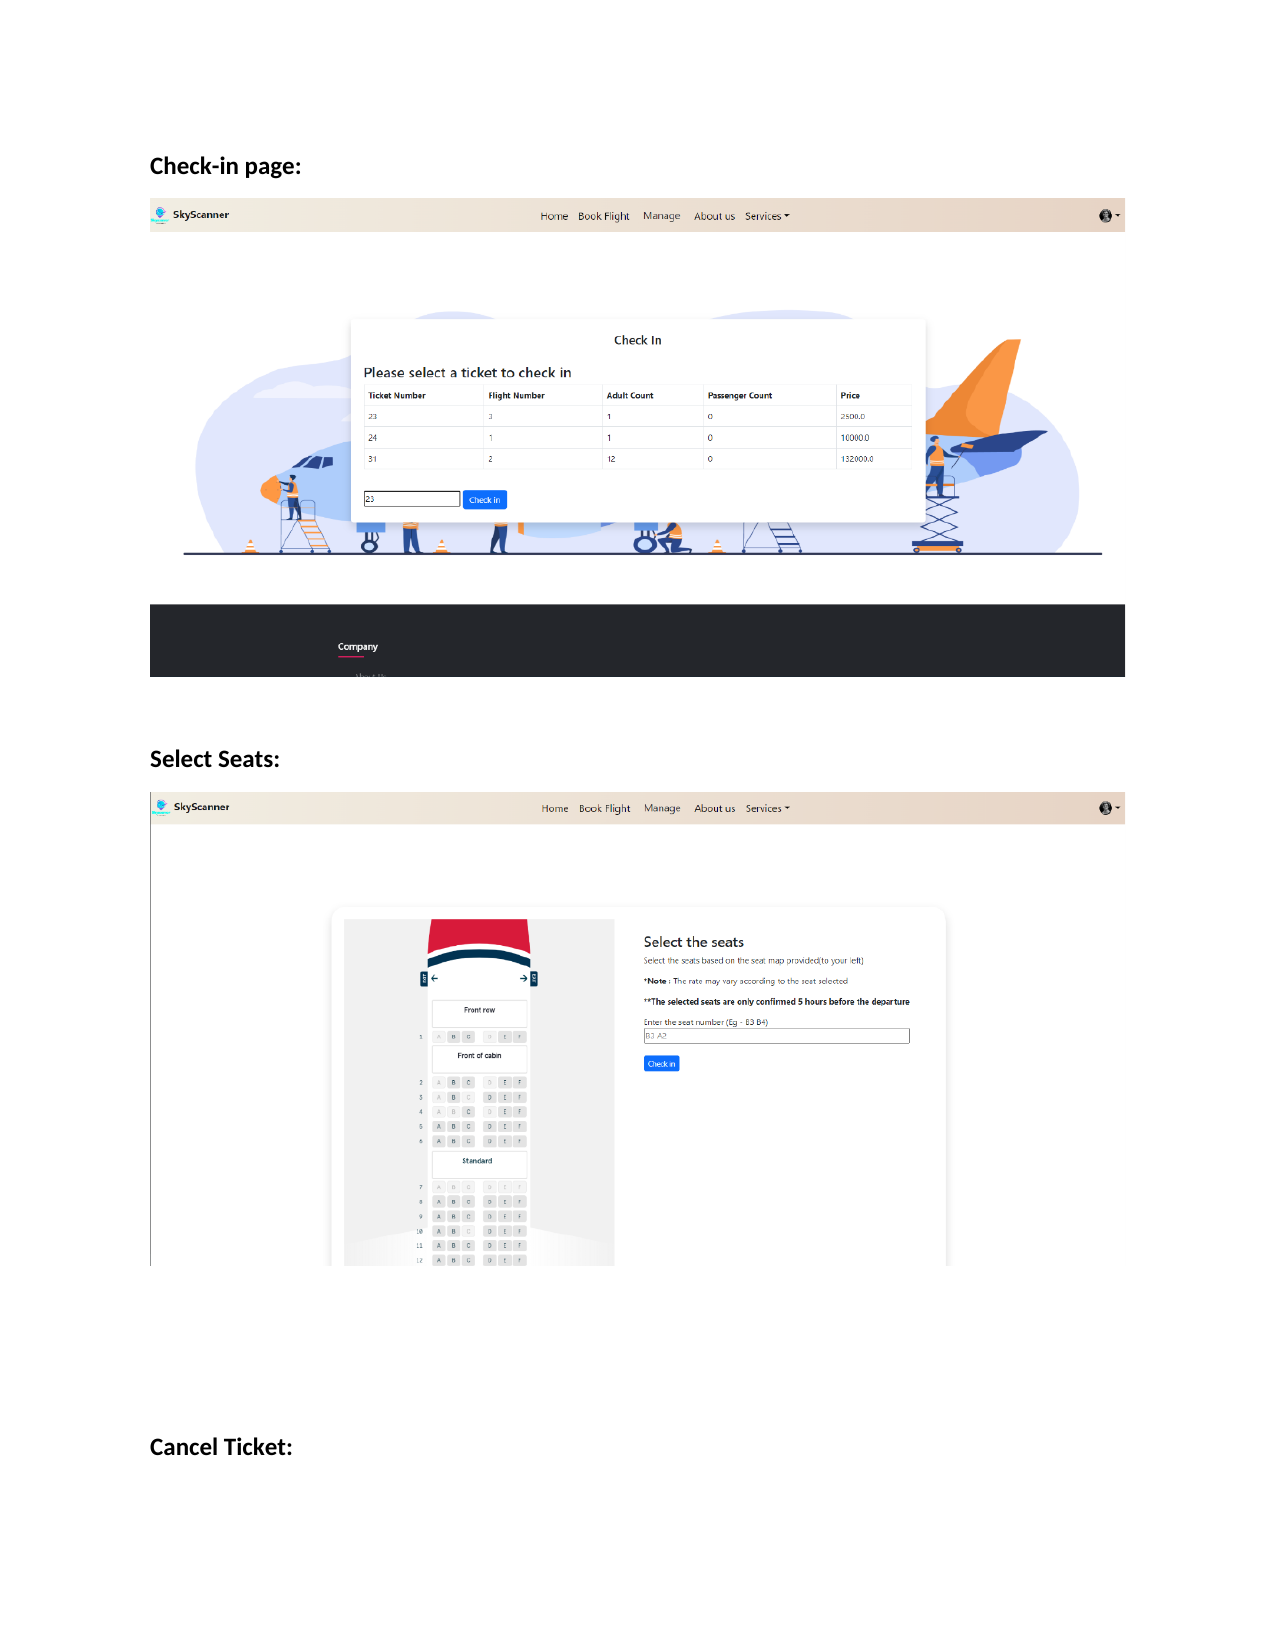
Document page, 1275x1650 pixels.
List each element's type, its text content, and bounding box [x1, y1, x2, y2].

picture [150, 792, 1125, 1266]
text Cancel Ticket: [150, 1431, 1125, 1461]
picture [150, 198, 1125, 677]
text Select Seats: [150, 743, 1125, 774]
text Check-in page: [150, 150, 1125, 181]
